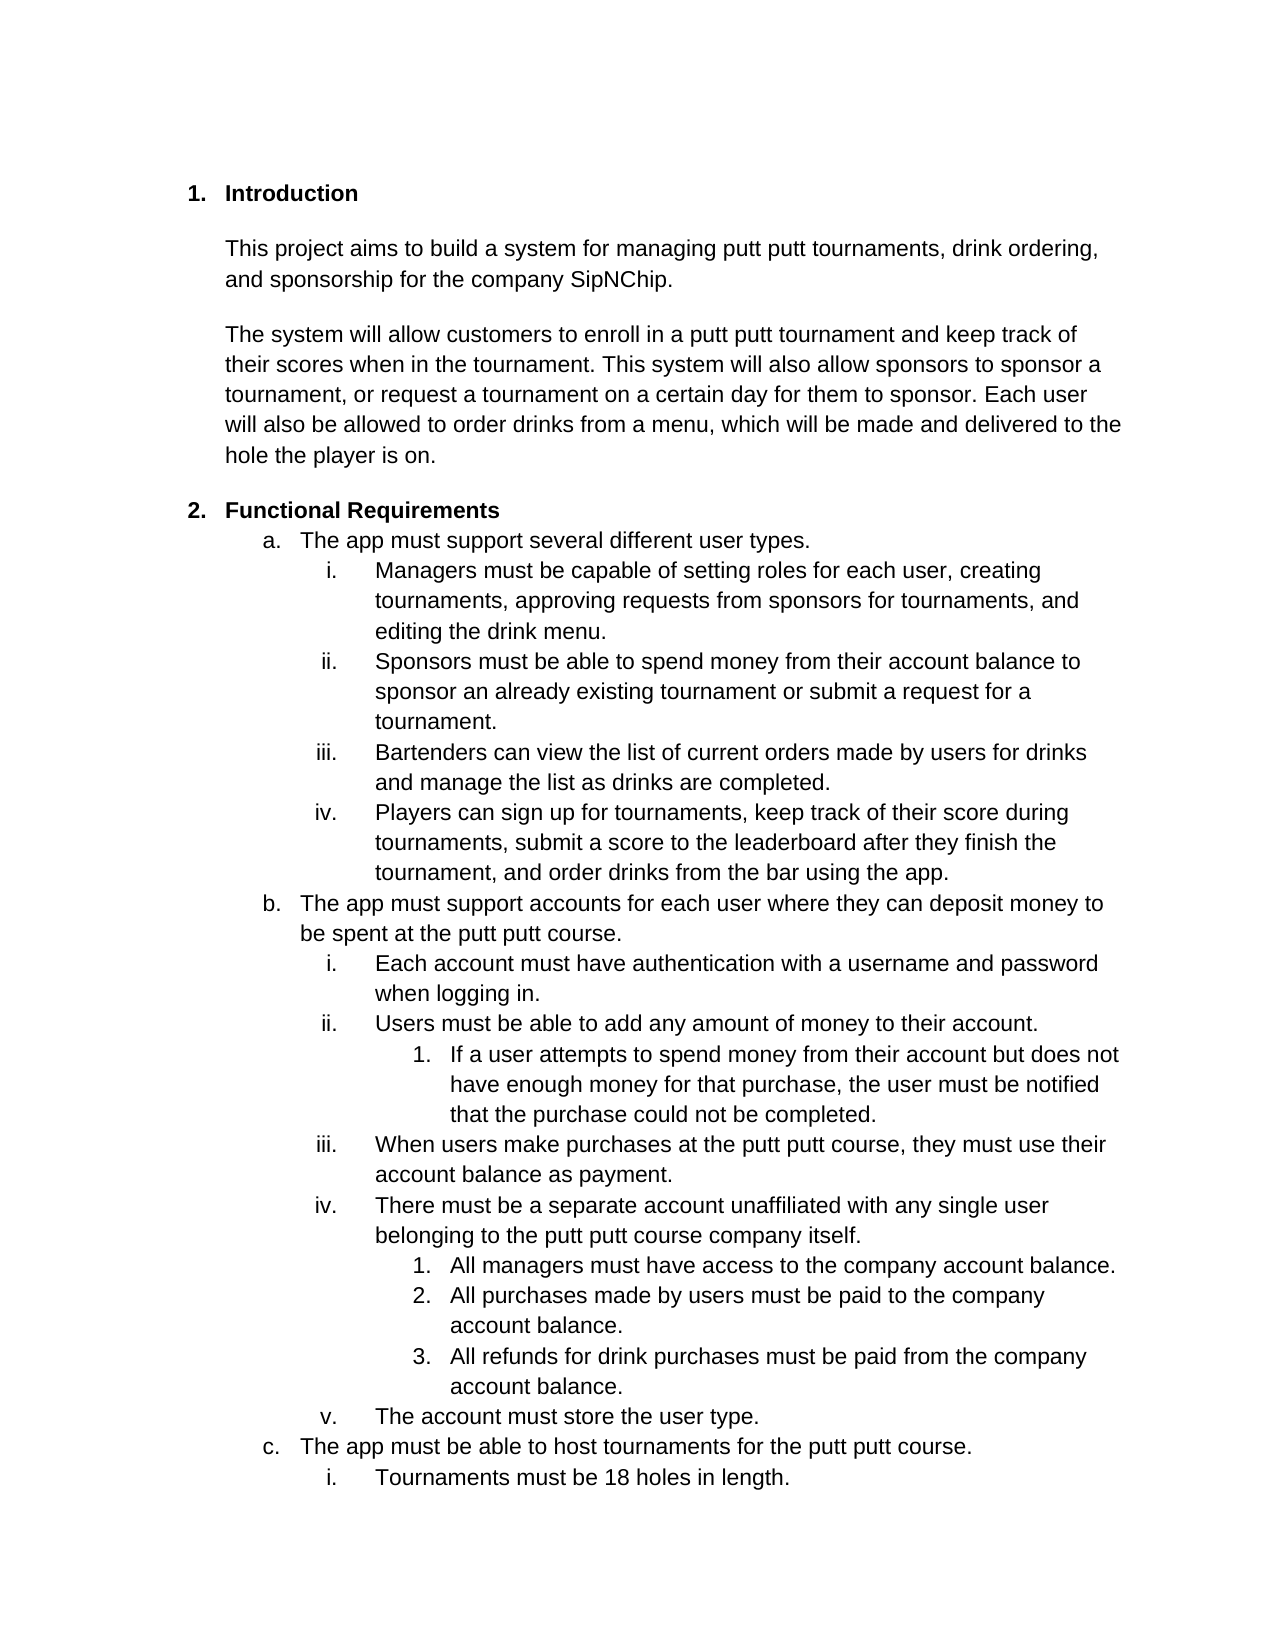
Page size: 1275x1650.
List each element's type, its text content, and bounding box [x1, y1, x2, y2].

list When users make purchases at the putt putt course, they must use their account balance as payment. [337, 1131, 1125, 1188]
list Functional Requirements [187, 497, 1125, 523]
list All managers must have access to the company account balance. [412, 1252, 1125, 1278]
list Each account must have authentication with a username and password when logging in. [337, 950, 1125, 1007]
list Bartenders can view the list of current orders made by users for drinks and manage the list as drinks are completed. [337, 738, 1125, 795]
list All purchases made by users must be paid to the company account balance. [412, 1282, 1125, 1339]
list There must be a separate account unaffiliated with any single user belonging to the putt putt course company itself. [337, 1192, 1125, 1248]
list Managers must be capable of setting roles for each user, creating tournaments, approving requests from sponsors for tournaments, and editing the drink menu. [337, 557, 1125, 644]
list Sponsors must be able to spend money from their account balance to sponsor an already existing tournament or submit a request for a tournament. [337, 648, 1125, 735]
list All refunds for drink purchases must be paid from the company account balance. [412, 1343, 1125, 1399]
text This project aims to build a system for managing putt putt tournaments, drink ordering, and sponsorship for the company SipNChip. [225, 235, 1125, 292]
list The app must be able to host tournaments for the putt putt course. [262, 1433, 1125, 1460]
list Players can sign up for tournaments, keep track of their score during tournaments, submit a score to the leaderboard after they finish the tournament, and order drinks from the bar using the app. [337, 799, 1125, 886]
list If a user attempts to spend money from their account but does not have enough money for that purchase, the user must be notified that the purchase could not be completed. [412, 1041, 1125, 1127]
list Introduction [187, 180, 1125, 207]
list The app must support accounts for each user where they can deposit money to be spent at the putt putt course. [262, 889, 1125, 946]
text The system will allow customers to enroll in a putt putt tournament and keep track of their scores when in the tournament. This system will also allow sponsors to sponsor a tournament, or request a tournament on a certain day for them to sponsor. Each user will also be allowed to order drinks from a menu, which will be made and delivered to the hole the player is on. [225, 321, 1125, 468]
list The account must store the user type. [337, 1403, 1125, 1429]
list Users must be able to add any amount of money to their account. [337, 1010, 1125, 1037]
list The app must support several different user types. [262, 527, 1125, 553]
list Tournaments must be 18 holes in length. [337, 1463, 1125, 1490]
